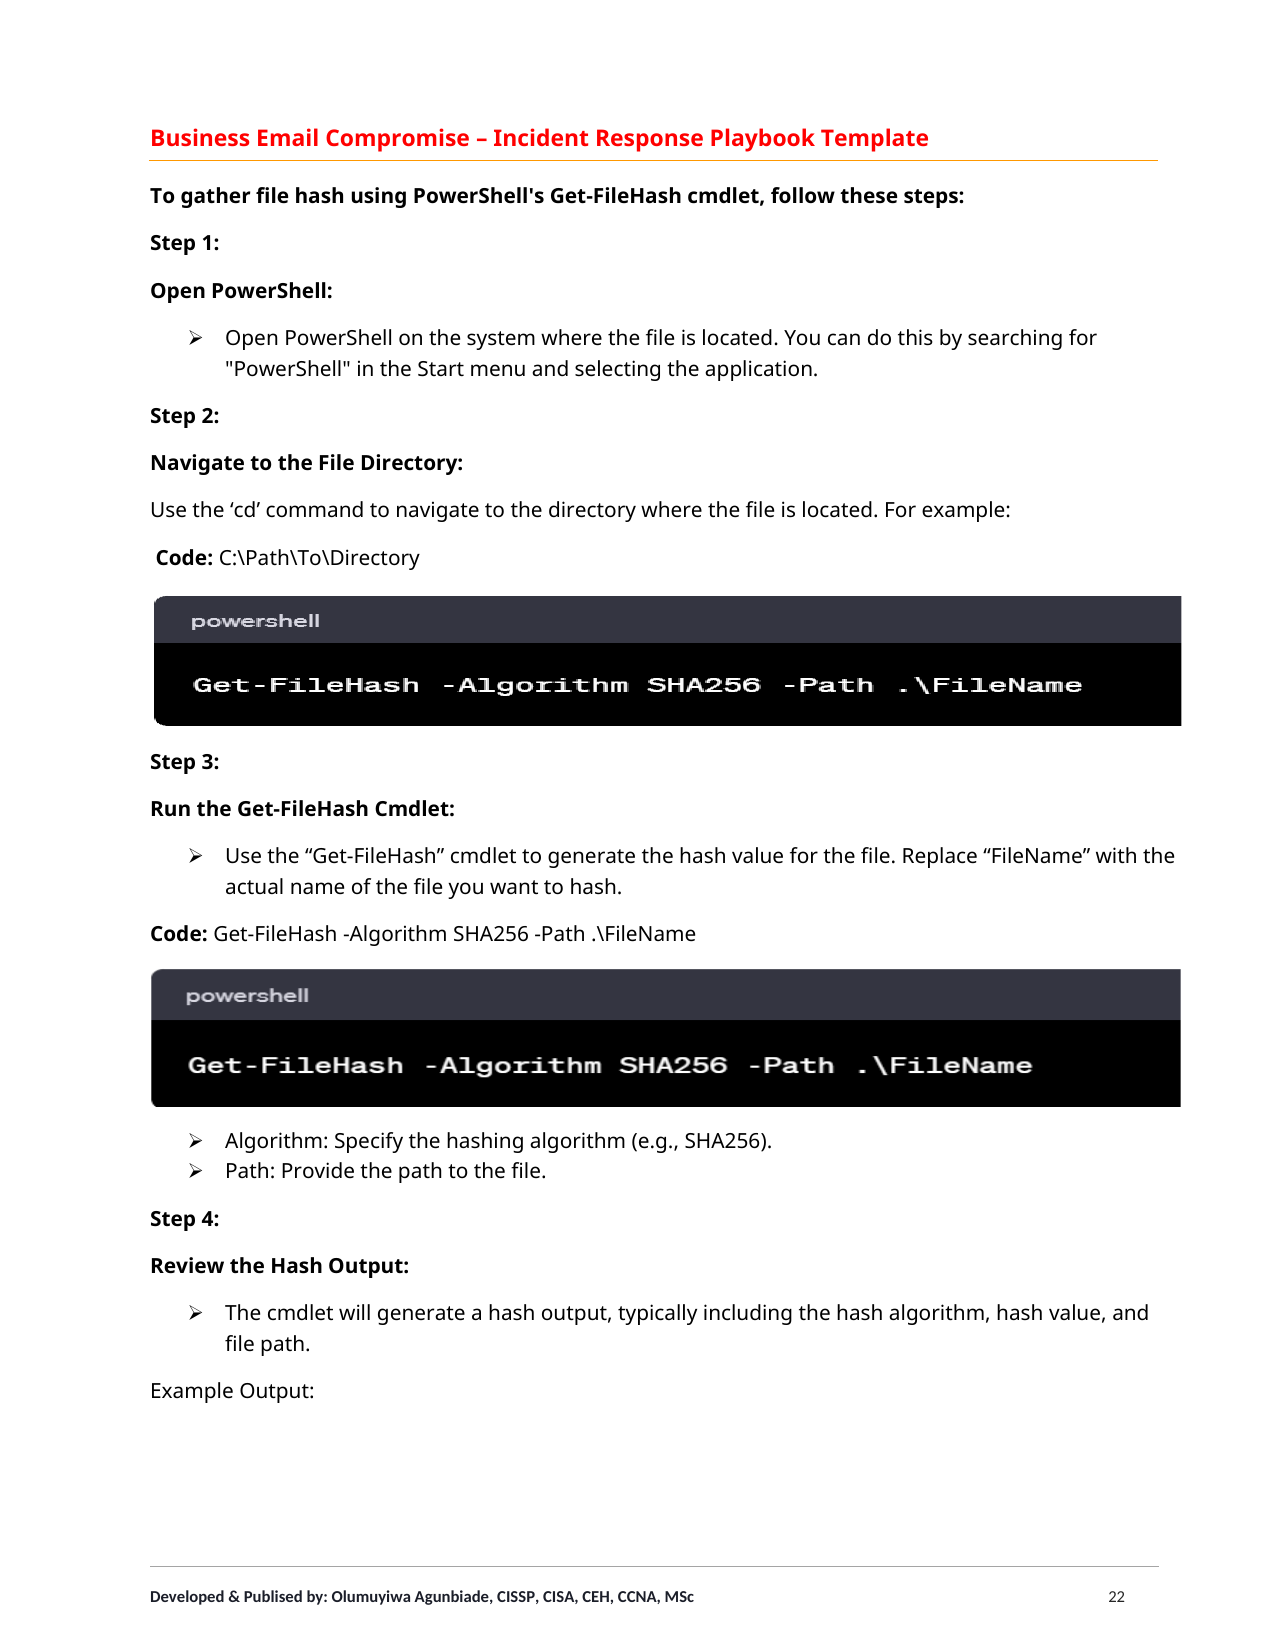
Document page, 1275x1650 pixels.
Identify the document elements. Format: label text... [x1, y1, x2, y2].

text Step 4: [150, 1204, 1181, 1232]
text Navigate to the File Directory: [150, 448, 1181, 477]
text Step 1: [150, 228, 1181, 257]
text Review the Hash Output: [150, 1251, 1181, 1279]
list The cmdlet will generate a hash output, typically including the hash algorithm, hash value, and file path. [187, 1298, 1181, 1357]
list Algorithm: Specify the hashing algorithm (e.g., SHA256). [187, 1126, 1181, 1154]
text To gather file hash using PowerShell's Get-FileHash cmdlet, follow these steps: [150, 181, 1181, 209]
text Code: Get-FileHash -Algorithm SHA256 -Path .\FileName [150, 919, 1181, 948]
text Code: C:\Path\To\Directory [150, 543, 1181, 571]
text Open PowerShell: [150, 276, 1181, 304]
text Run the Get-FileHash Cmdlet: [150, 794, 1181, 822]
picture [150, 966, 1181, 1107]
picture [150, 590, 1182, 728]
text Use the ‘cd’ command to navigate to the directory where the file is located. For example: [150, 496, 1181, 524]
text Step 2: [150, 401, 1181, 429]
text Step 3: [150, 747, 1181, 775]
text Example Output: [150, 1376, 1181, 1405]
list Use the “Get-FileHash” cmdlet to generate the hash value for the file. Replace “FileName” with the actual name of the file you want to hash. [187, 841, 1181, 900]
list Path: Provide the path to the file. [187, 1156, 1181, 1185]
list Open PowerShell on the system where the file is located. You can do this by searching for "PowerShell" in the Start menu and selecting the application. [187, 323, 1181, 382]
